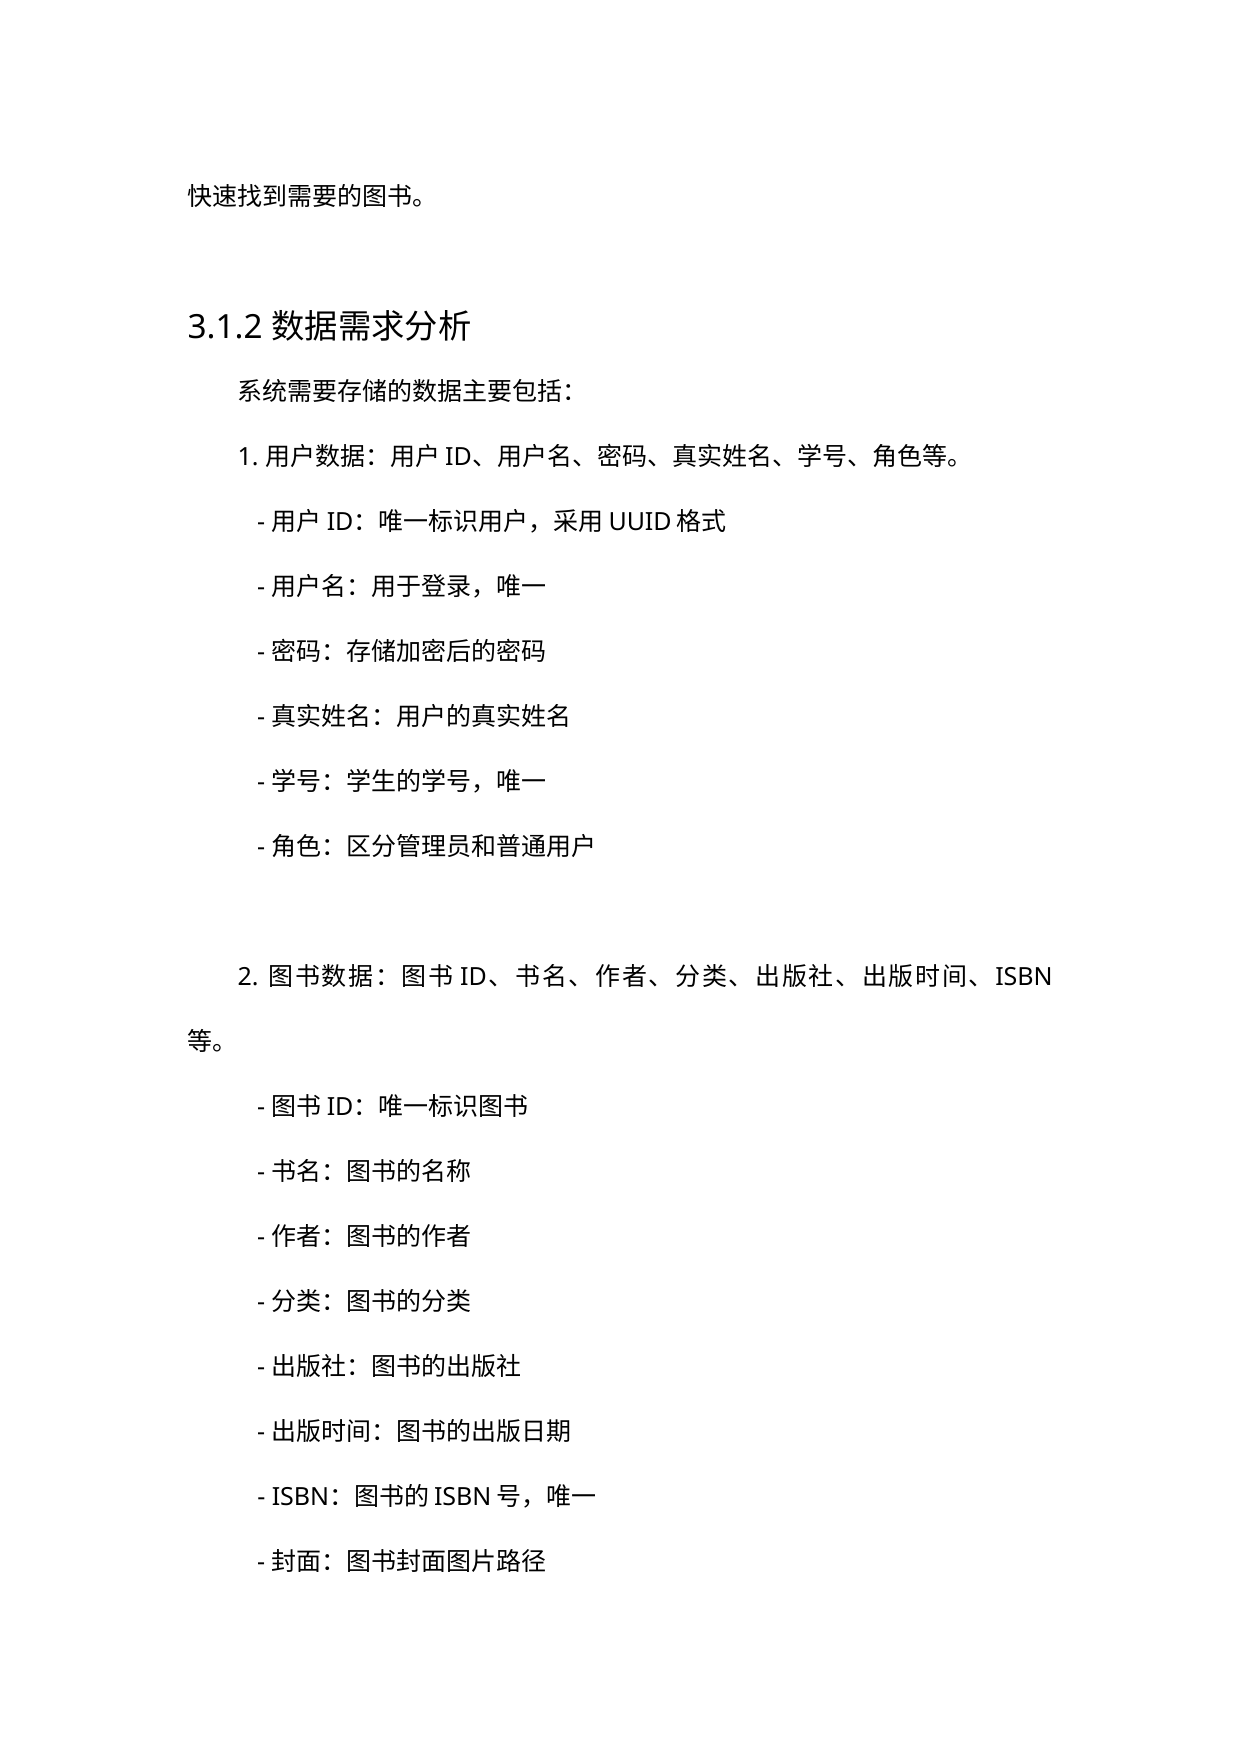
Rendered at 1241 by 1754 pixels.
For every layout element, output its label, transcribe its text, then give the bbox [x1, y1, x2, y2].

text - 密码：存储加密后的密码 [187, 617, 1053, 682]
text - 书名：图书的名称 [187, 1137, 1053, 1202]
text - 出版社：图书的出版社 [187, 1332, 1053, 1397]
text - 真实姓名：用户的真实姓名 [187, 682, 1053, 747]
text - 用户名：用于登录，唯一 [187, 552, 1053, 617]
text 2. 图书数据：图书ID、书名、作者、分类、出版社、出版时间、ISBN等。 [187, 942, 1053, 1072]
text - 封面：图书封面图片路径 [187, 1527, 1053, 1592]
text 系统需要存储的数据主要包括： [187, 357, 1053, 422]
text - 图书ID：唯一标识图书 [187, 1072, 1053, 1137]
text - 出版时间：图书的出版日期 [187, 1397, 1053, 1462]
text - 学号：学生的学号，唯一 [187, 747, 1053, 812]
text - ISBN：图书的ISBN号，唯一 [187, 1462, 1053, 1527]
text - 分类：图书的分类 [187, 1267, 1053, 1332]
text - 用户ID：唯一标识用户，采用UUID格式 [187, 487, 1053, 552]
text - 角色：区分管理员和普通用户 [187, 812, 1053, 877]
text - 作者：图书的作者 [187, 1202, 1053, 1267]
text 3.1.2 数据需求分析 [187, 292, 1053, 357]
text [187, 162, 1053, 227]
text 1. 用户数据：用户ID、用户名、密码、真实姓名、学号、角色等。 [187, 422, 1053, 487]
